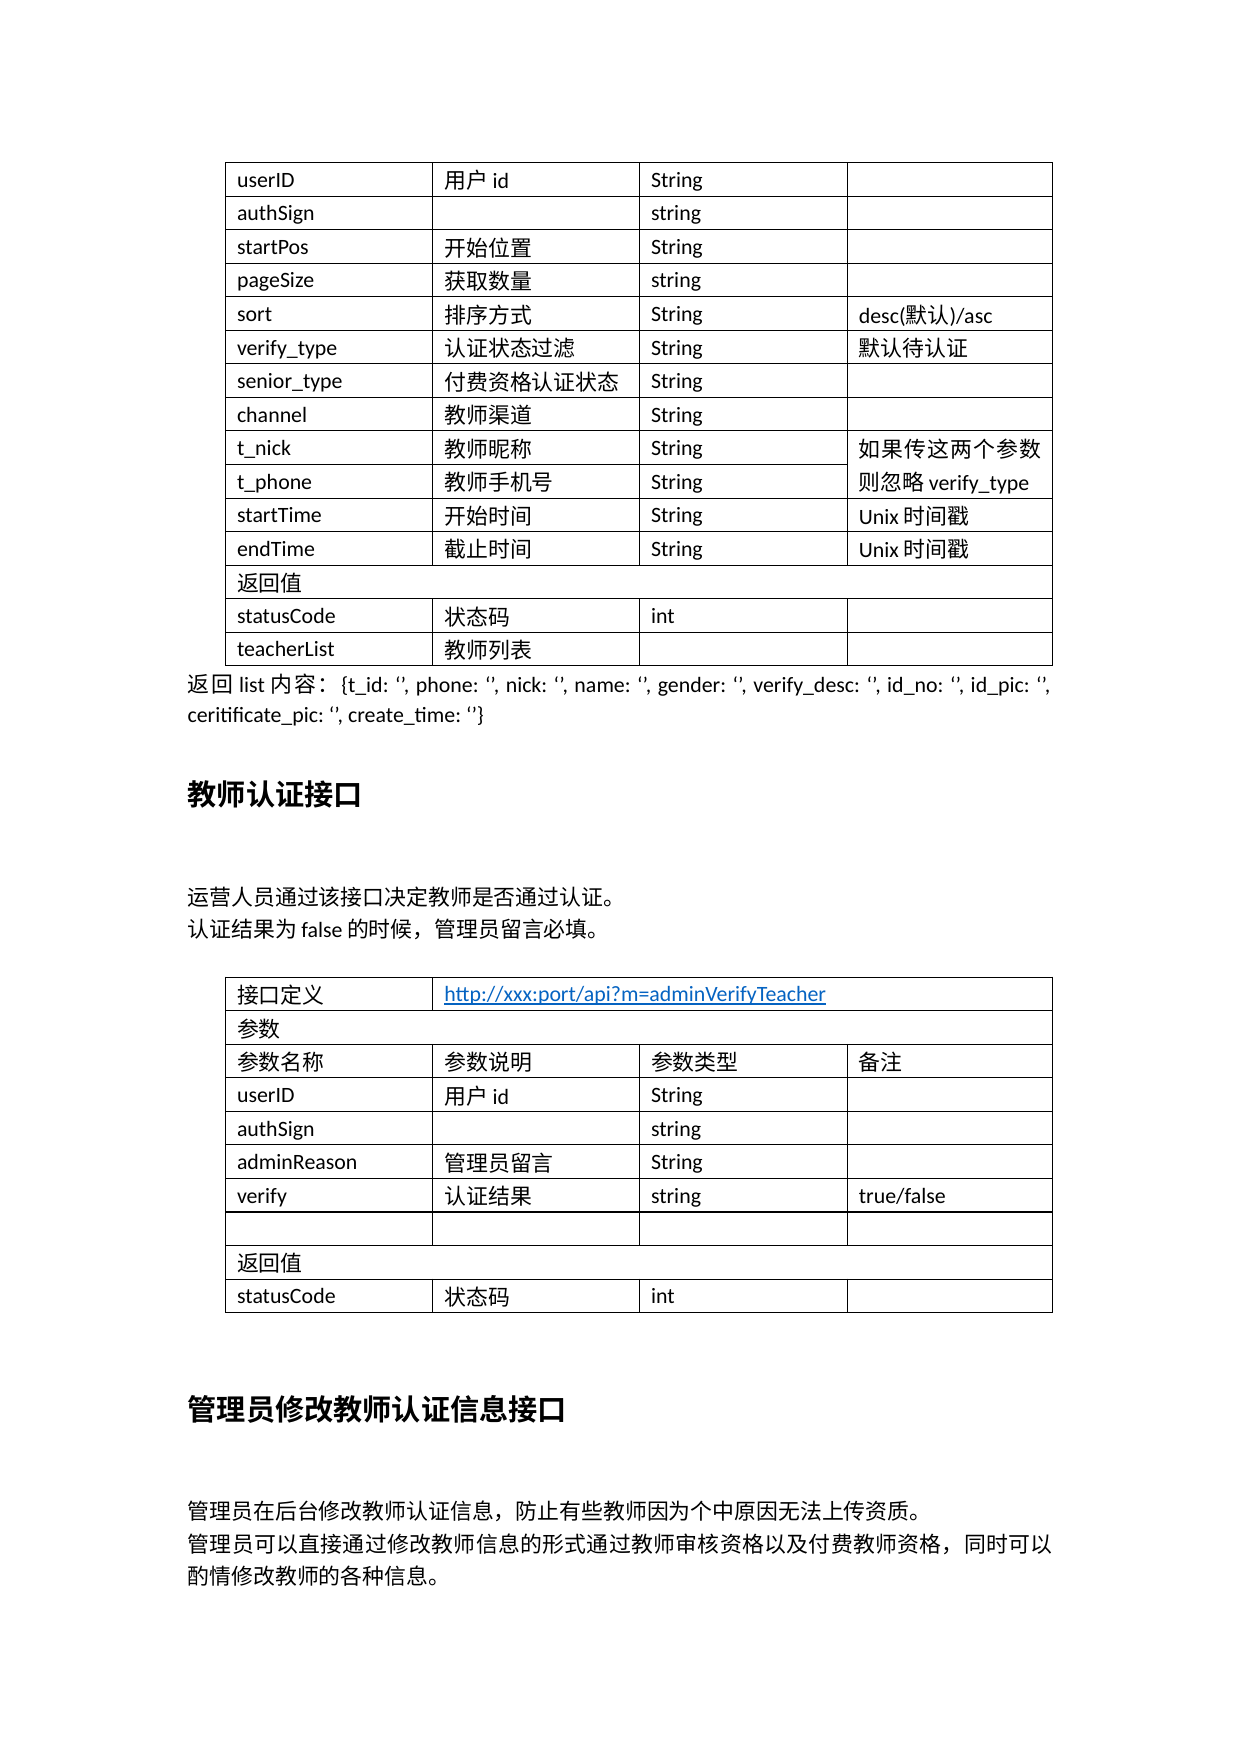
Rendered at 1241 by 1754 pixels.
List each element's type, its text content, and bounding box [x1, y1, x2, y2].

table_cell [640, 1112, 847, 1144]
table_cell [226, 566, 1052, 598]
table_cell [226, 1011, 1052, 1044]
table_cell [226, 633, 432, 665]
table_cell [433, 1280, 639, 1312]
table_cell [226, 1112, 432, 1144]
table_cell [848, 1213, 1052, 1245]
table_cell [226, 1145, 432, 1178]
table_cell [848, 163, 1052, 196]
text 运营人员通过该接口决定教师是否通过认证。 [187, 879, 1053, 912]
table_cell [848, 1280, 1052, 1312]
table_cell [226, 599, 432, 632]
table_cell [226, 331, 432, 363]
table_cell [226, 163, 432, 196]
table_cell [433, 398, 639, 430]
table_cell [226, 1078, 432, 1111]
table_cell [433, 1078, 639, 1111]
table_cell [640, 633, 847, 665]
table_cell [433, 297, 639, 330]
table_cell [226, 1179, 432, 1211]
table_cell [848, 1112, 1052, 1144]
text 返回list内容：{t_id: ‘’, phone: ‘’, nick: ‘’, name: ‘’, gender: ‘’, verify_desc: ‘’, id_no: ‘’, id_pic: ‘’, ceritificate_pic: ‘’, create_time: ‘’} [187, 666, 1053, 731]
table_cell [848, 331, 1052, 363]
subtitle 教师认证接口 [187, 760, 1053, 825]
text 管理员在后台修改教师认证信息，防止有些教师因为个中原因无法上传资质。 [187, 1494, 1053, 1526]
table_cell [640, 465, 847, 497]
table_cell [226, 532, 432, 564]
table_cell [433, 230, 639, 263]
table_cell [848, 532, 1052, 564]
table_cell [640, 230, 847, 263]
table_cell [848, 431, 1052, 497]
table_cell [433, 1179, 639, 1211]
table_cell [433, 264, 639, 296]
text 认证结果为false的时候，管理员留言必填。 [187, 912, 1053, 944]
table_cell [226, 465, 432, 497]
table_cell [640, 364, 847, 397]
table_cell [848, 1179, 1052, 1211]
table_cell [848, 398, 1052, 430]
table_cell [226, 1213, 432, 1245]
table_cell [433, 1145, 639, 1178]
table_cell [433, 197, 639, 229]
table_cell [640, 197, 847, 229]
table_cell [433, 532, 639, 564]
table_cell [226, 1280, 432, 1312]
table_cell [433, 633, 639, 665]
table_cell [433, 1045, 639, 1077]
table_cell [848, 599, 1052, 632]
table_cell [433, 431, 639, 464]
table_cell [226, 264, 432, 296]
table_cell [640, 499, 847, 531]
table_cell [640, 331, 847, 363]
subtitle 管理员修改教师认证信息接口 [187, 1375, 1053, 1440]
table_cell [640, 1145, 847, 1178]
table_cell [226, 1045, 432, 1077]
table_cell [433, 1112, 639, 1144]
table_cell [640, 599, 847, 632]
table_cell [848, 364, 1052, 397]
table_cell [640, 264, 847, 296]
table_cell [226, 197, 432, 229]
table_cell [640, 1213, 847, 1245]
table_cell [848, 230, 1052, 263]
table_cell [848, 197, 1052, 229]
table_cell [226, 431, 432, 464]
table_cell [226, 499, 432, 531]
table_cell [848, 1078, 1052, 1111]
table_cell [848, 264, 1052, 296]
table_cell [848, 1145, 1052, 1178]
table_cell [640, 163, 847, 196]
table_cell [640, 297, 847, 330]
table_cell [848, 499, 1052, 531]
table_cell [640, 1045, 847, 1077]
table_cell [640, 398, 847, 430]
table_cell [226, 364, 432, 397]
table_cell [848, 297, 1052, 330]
text 管理员可以直接通过修改教师信息的形式通过教师审核资格以及付费教师资格，同时可以酌情修改教师的各种信息。 [187, 1526, 1053, 1591]
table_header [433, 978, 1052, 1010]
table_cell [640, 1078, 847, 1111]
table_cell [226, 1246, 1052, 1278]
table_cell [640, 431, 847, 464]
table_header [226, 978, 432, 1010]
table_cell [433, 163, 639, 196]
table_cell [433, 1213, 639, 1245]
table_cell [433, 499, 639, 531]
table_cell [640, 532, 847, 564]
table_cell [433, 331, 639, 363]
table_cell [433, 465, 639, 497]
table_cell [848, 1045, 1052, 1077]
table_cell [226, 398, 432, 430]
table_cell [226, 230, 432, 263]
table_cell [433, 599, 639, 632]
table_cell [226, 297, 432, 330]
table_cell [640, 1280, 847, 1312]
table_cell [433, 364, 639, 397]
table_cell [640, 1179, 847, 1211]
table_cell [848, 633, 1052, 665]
